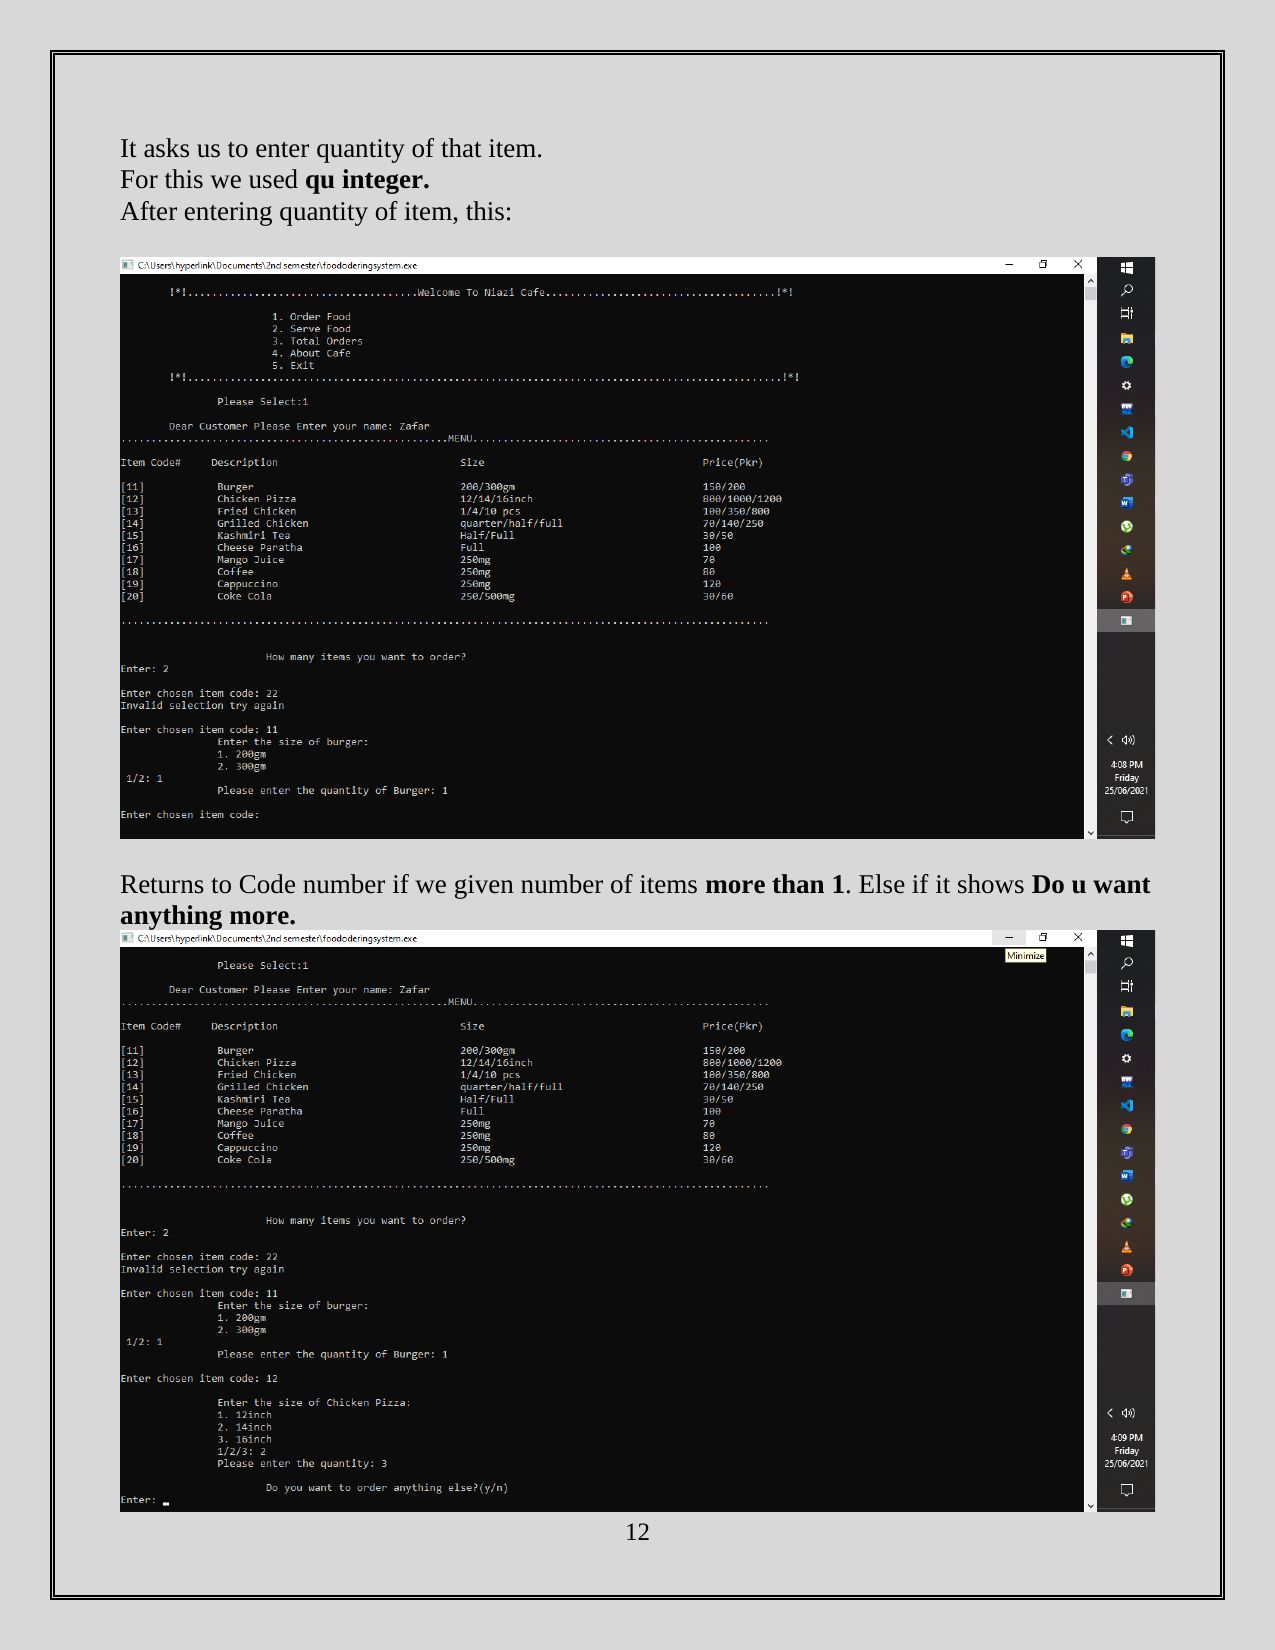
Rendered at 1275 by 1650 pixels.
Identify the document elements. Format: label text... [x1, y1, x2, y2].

text After entering quantity of item, this: [120, 195, 1155, 226]
text It asks us to enter quantity of that item. [120, 132, 1155, 164]
text For this we used qu integer. [120, 164, 1155, 195]
picture [120, 257, 1155, 839]
picture [120, 930, 1155, 1512]
text Returns to Code number if we given number of items more than 1. Else if it shows Do u want anything more. [120, 868, 1155, 930]
